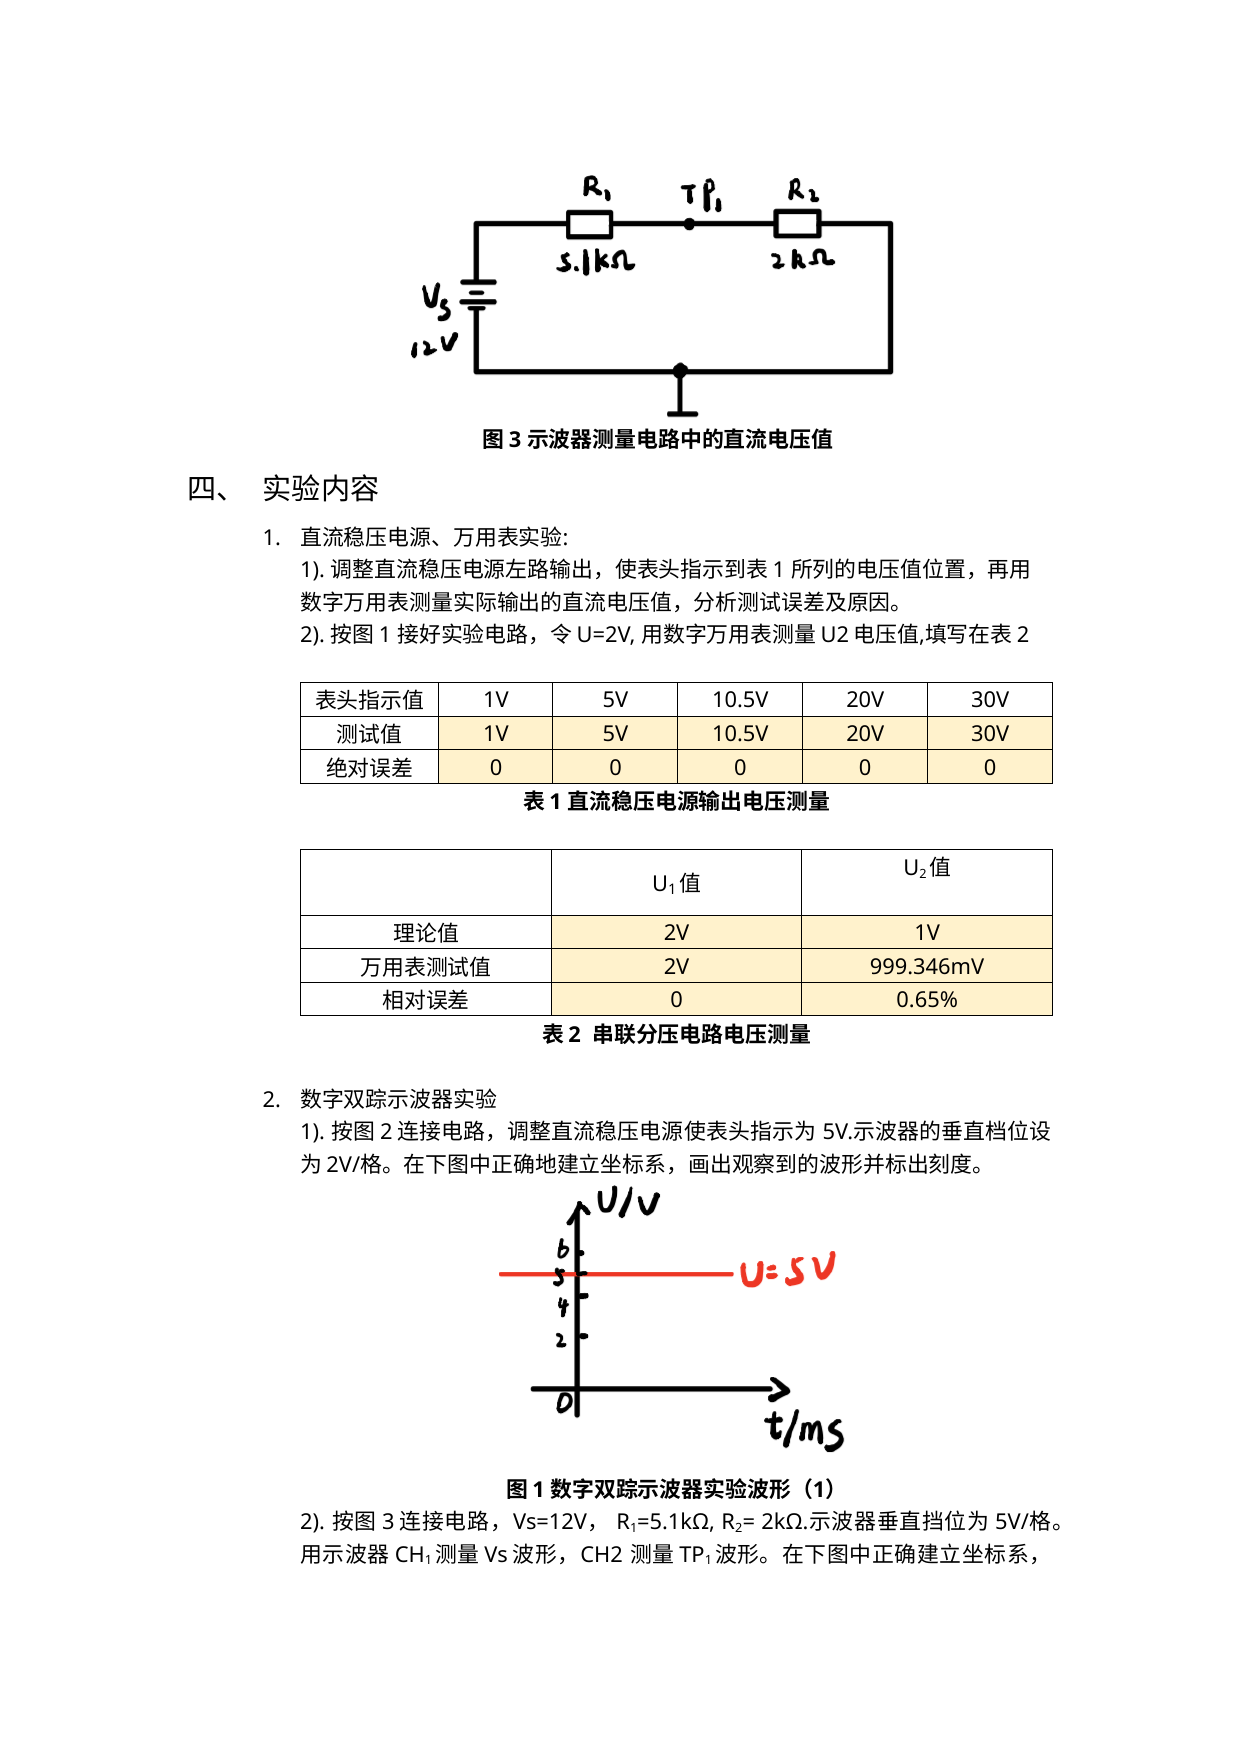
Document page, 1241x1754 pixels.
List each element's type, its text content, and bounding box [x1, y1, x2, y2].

table_cell 万用表测试值 [301, 949, 551, 982]
table_cell 0 [928, 750, 1052, 783]
list 图3 示波器测量电路中的直流电压值 [262, 422, 1053, 454]
table_header 1V [439, 683, 552, 716]
table_cell 2V [552, 916, 801, 948]
table_cell 5V [553, 717, 677, 749]
list 1). 调整直流稳压电源左路输出，使表头指示到表1 所列的电压值位置，再用数字万用表测量实际输出的直流电压值，分析测试误差及原因。 [300, 552, 1053, 617]
table_cell 2V [552, 949, 801, 982]
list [300, 1504, 1053, 1569]
table_header U2值 [802, 850, 1052, 915]
table_cell 0 [552, 983, 801, 1015]
table_cell 0 [439, 750, 552, 783]
table_header U1值 [552, 850, 801, 915]
table_cell 0 [678, 750, 802, 783]
table_header 表头指示值 [301, 683, 438, 716]
table_cell 1V [802, 916, 1052, 948]
picture [499, 1178, 854, 1455]
table_cell 1V [439, 717, 552, 749]
list 图1 数字双踪示波器实验波形（1） [300, 1471, 1053, 1504]
table_header 10.5V [678, 683, 802, 716]
table_cell 理论值 [301, 916, 551, 948]
table_header 20V [803, 683, 927, 716]
list 数字双踪示波器实验 [262, 1081, 1053, 1114]
table_cell 0 [553, 750, 677, 783]
table_cell 测试值 [301, 717, 438, 749]
list 实验内容 [187, 454, 1053, 519]
table_cell 0.65% [802, 983, 1052, 1015]
table_cell 绝对误差 [301, 750, 438, 783]
table_cell 999.346mV [802, 949, 1052, 982]
list 表1 直流稳压电源输出电压测量 [300, 784, 1053, 816]
table_cell 相对误差 [301, 983, 551, 1015]
table_cell 30V [928, 717, 1052, 749]
table_header [301, 850, 551, 915]
table_header 5V [553, 683, 677, 716]
table_cell 10.5V [678, 717, 802, 749]
list 1). 按图2连接电路，调整直流稳压电源使表头指示为5V.示波器的垂直档位设为2V/格。在下图中正确地建立坐标系，画出观察到的波形并标出刻度。 [300, 1114, 1053, 1179]
table_header 30V [928, 683, 1052, 716]
picture [407, 162, 908, 420]
table_cell 0 [803, 750, 927, 783]
table_cell 20V [803, 717, 927, 749]
list 2). 按图1 接好实验电路，令U=2V, 用数字万用表测量U2电压值,填写在表2 [300, 617, 1053, 649]
list 表2 串联分压电路电压测量 [300, 1016, 1053, 1049]
list 直流稳压电源、万用表实验: [262, 519, 1053, 552]
